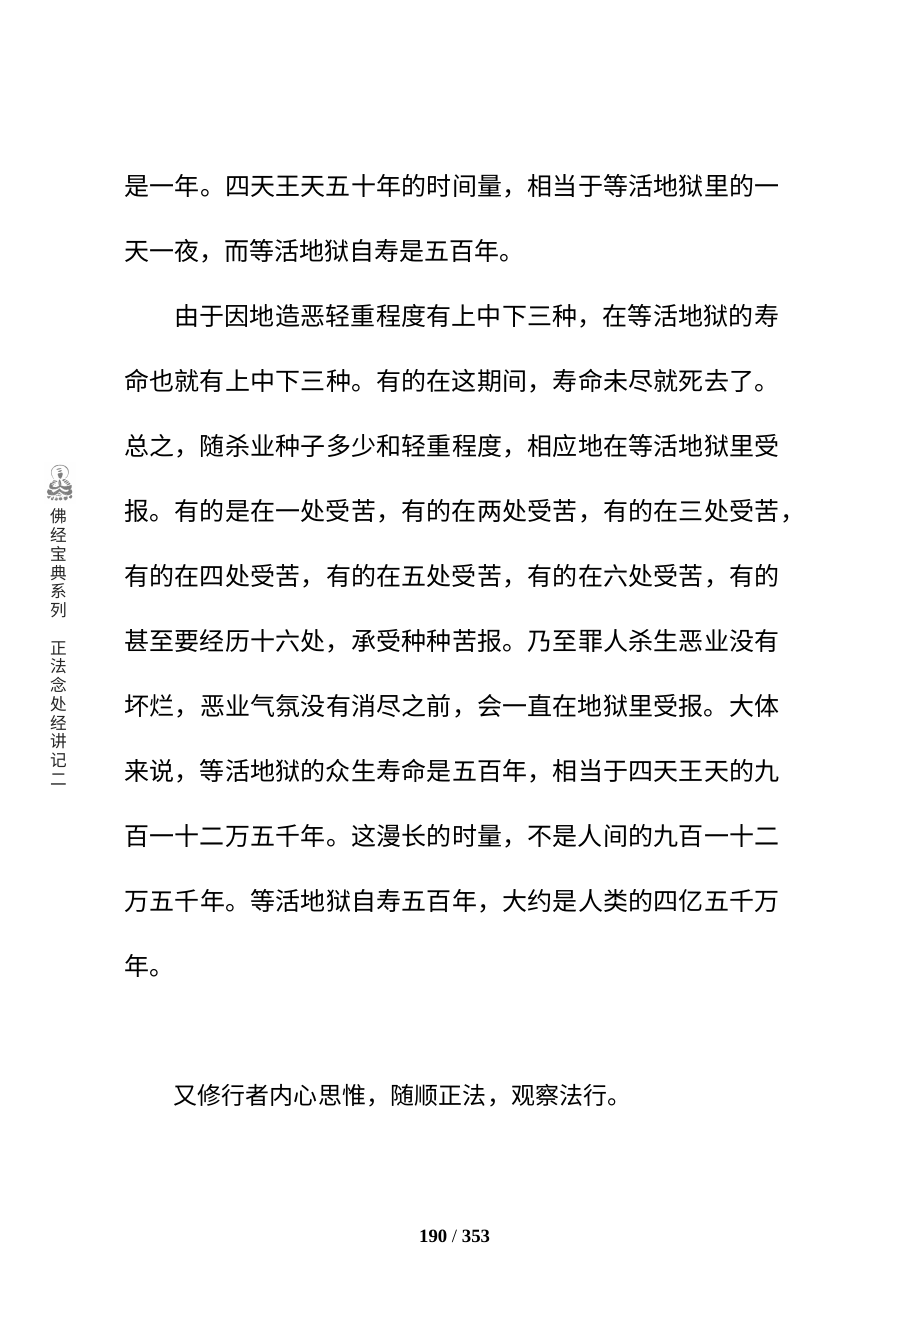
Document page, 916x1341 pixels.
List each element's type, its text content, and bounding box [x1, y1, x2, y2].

text 在我们人间，五十年时光相当于天界四天王天一日一夜。按照四天王天一日一夜来计算，三十天是一个月，十二个月是一年。四天王天五十年的时间量，相当于等活地狱里的一天一夜，而等活地狱自寿是五百年。 [124, 152, 780, 282]
text 又修行者内心思惟，随顺正法，观察法行。 [124, 1062, 780, 1127]
text 由于因地造恶轻重程度有上中下三种，在等活地狱的寿命也就有上中下三种。有的在这期间，寿命未尽就死去了。总之，随杀业种子多少和轻重程度，相应地在等活地狱里受报。有的是在一处受苦，有的在两处受苦，有的在三处受苦，有的在四处受苦，有的在五处受苦，有的在六处受苦，有的甚至要经历十六处，承受种种苦报。乃至罪人杀生恶业没有坏烂，恶业气氛没有消尽之前，会一直在地狱里受报。大体来说，等活地狱的众生寿命是五百年，相当于四天王天的九百一十二万五千年。这漫长的时量，不是人间的九百一十二万五千年。等活地狱自寿五百年，大约是人类的四亿五千万年。 [124, 282, 780, 997]
picture [44, 462, 76, 504]
